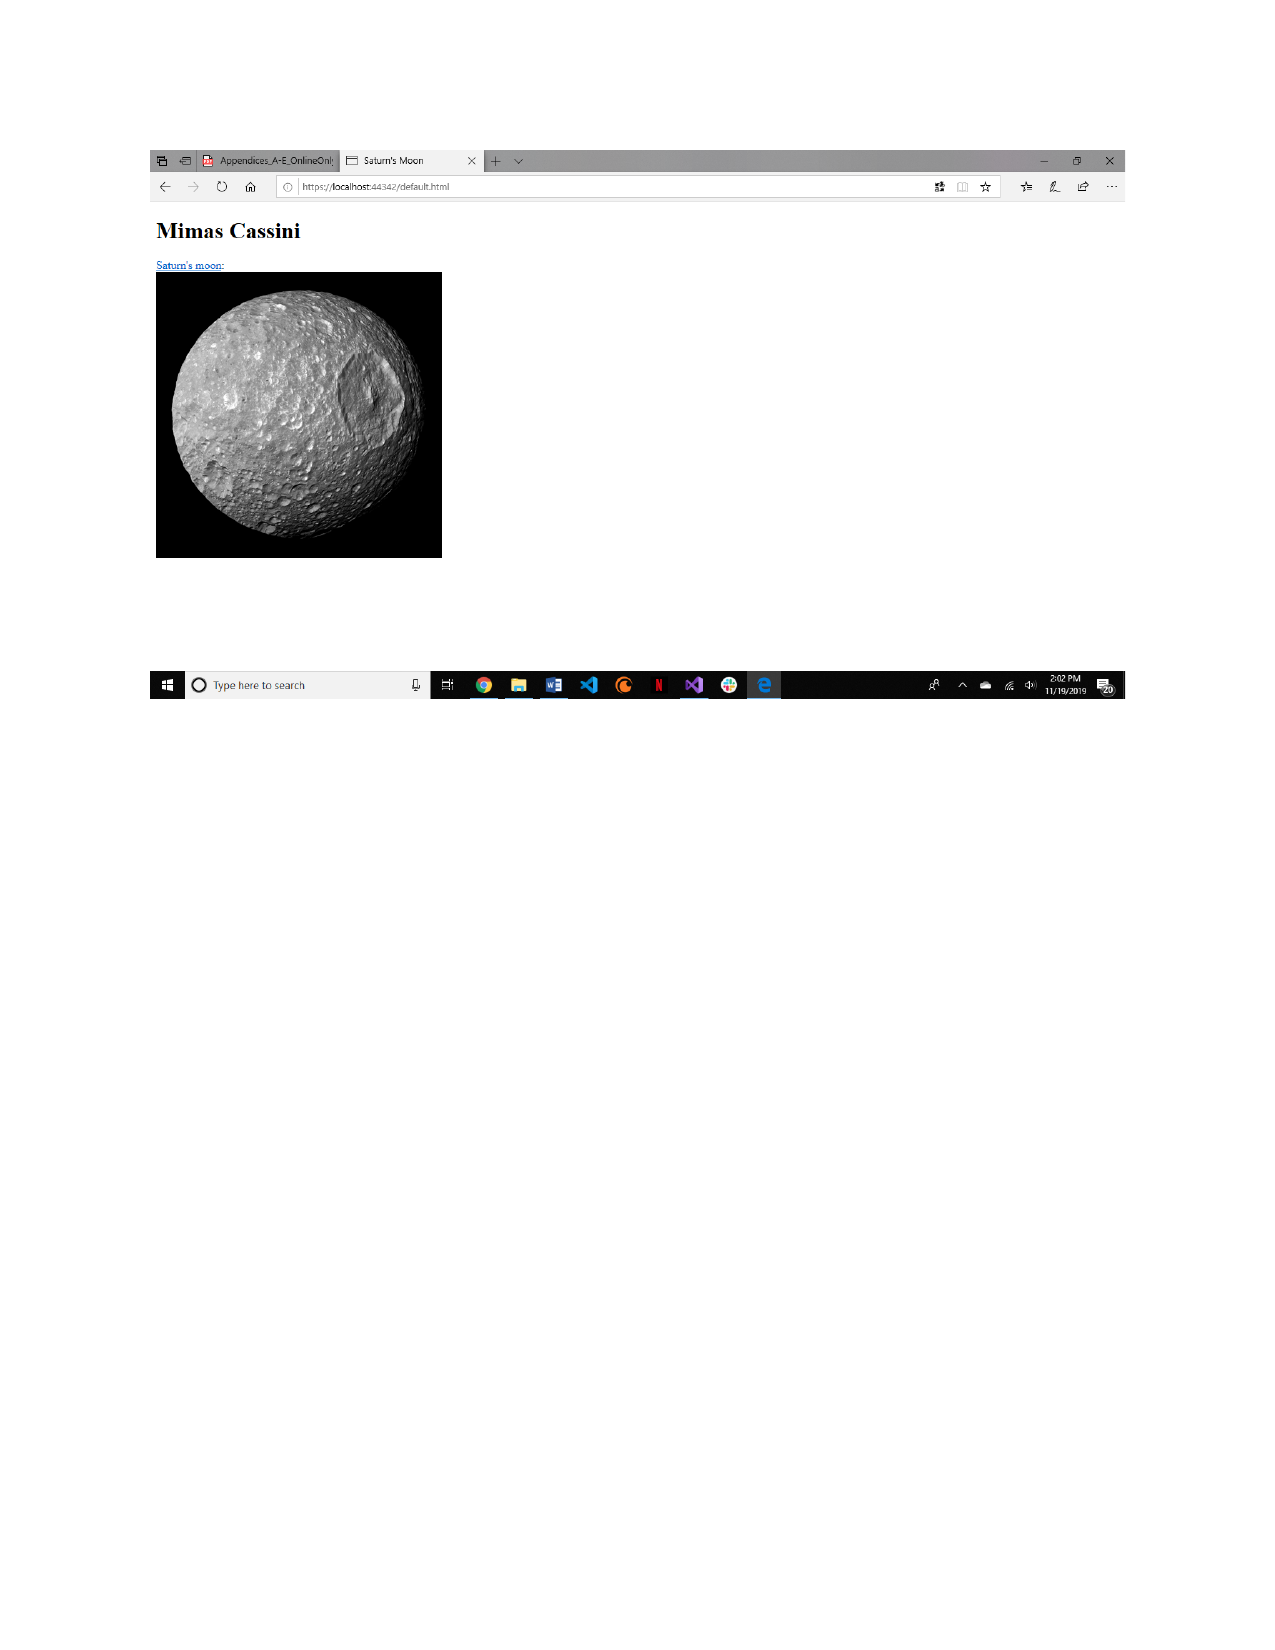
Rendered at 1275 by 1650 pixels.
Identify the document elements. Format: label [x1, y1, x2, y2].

picture [150, 150, 1125, 699]
